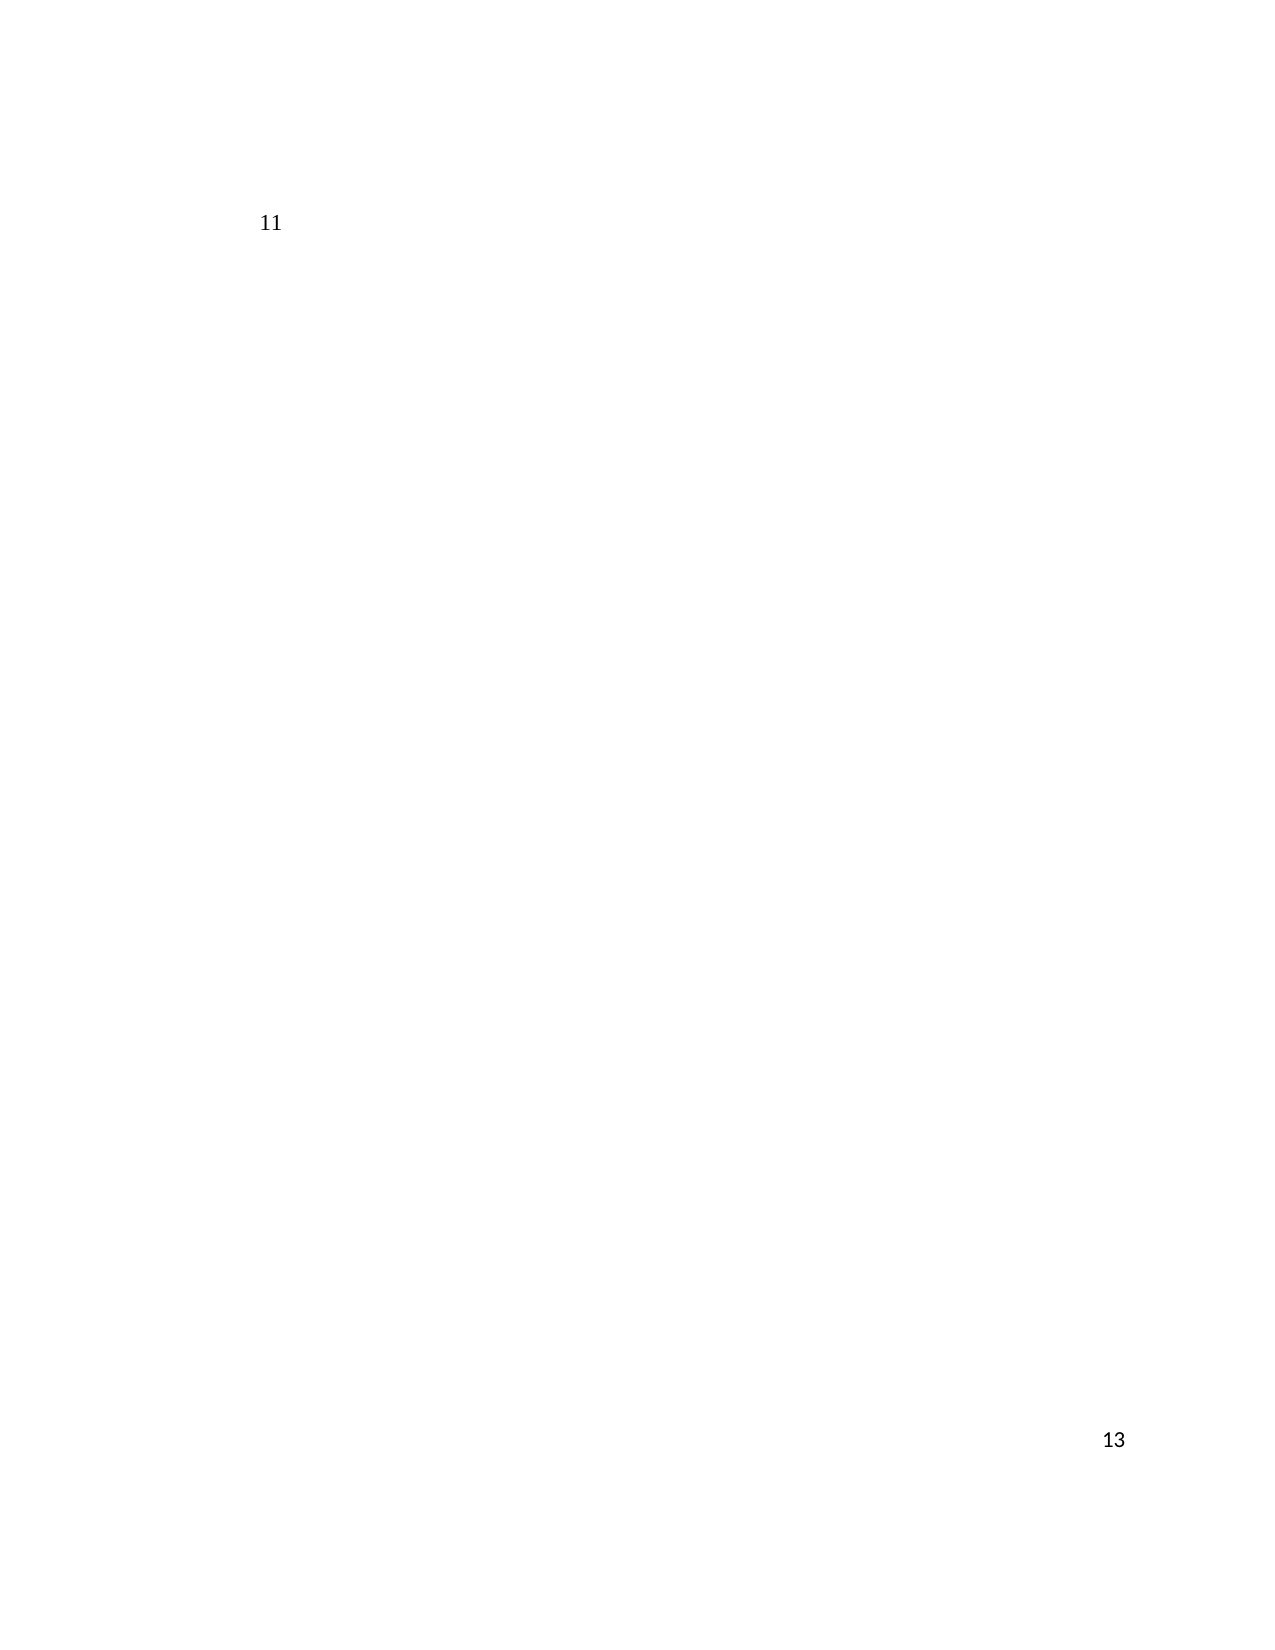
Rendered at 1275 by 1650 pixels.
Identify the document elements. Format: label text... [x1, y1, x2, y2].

text 11 [150, 150, 1125, 235]
